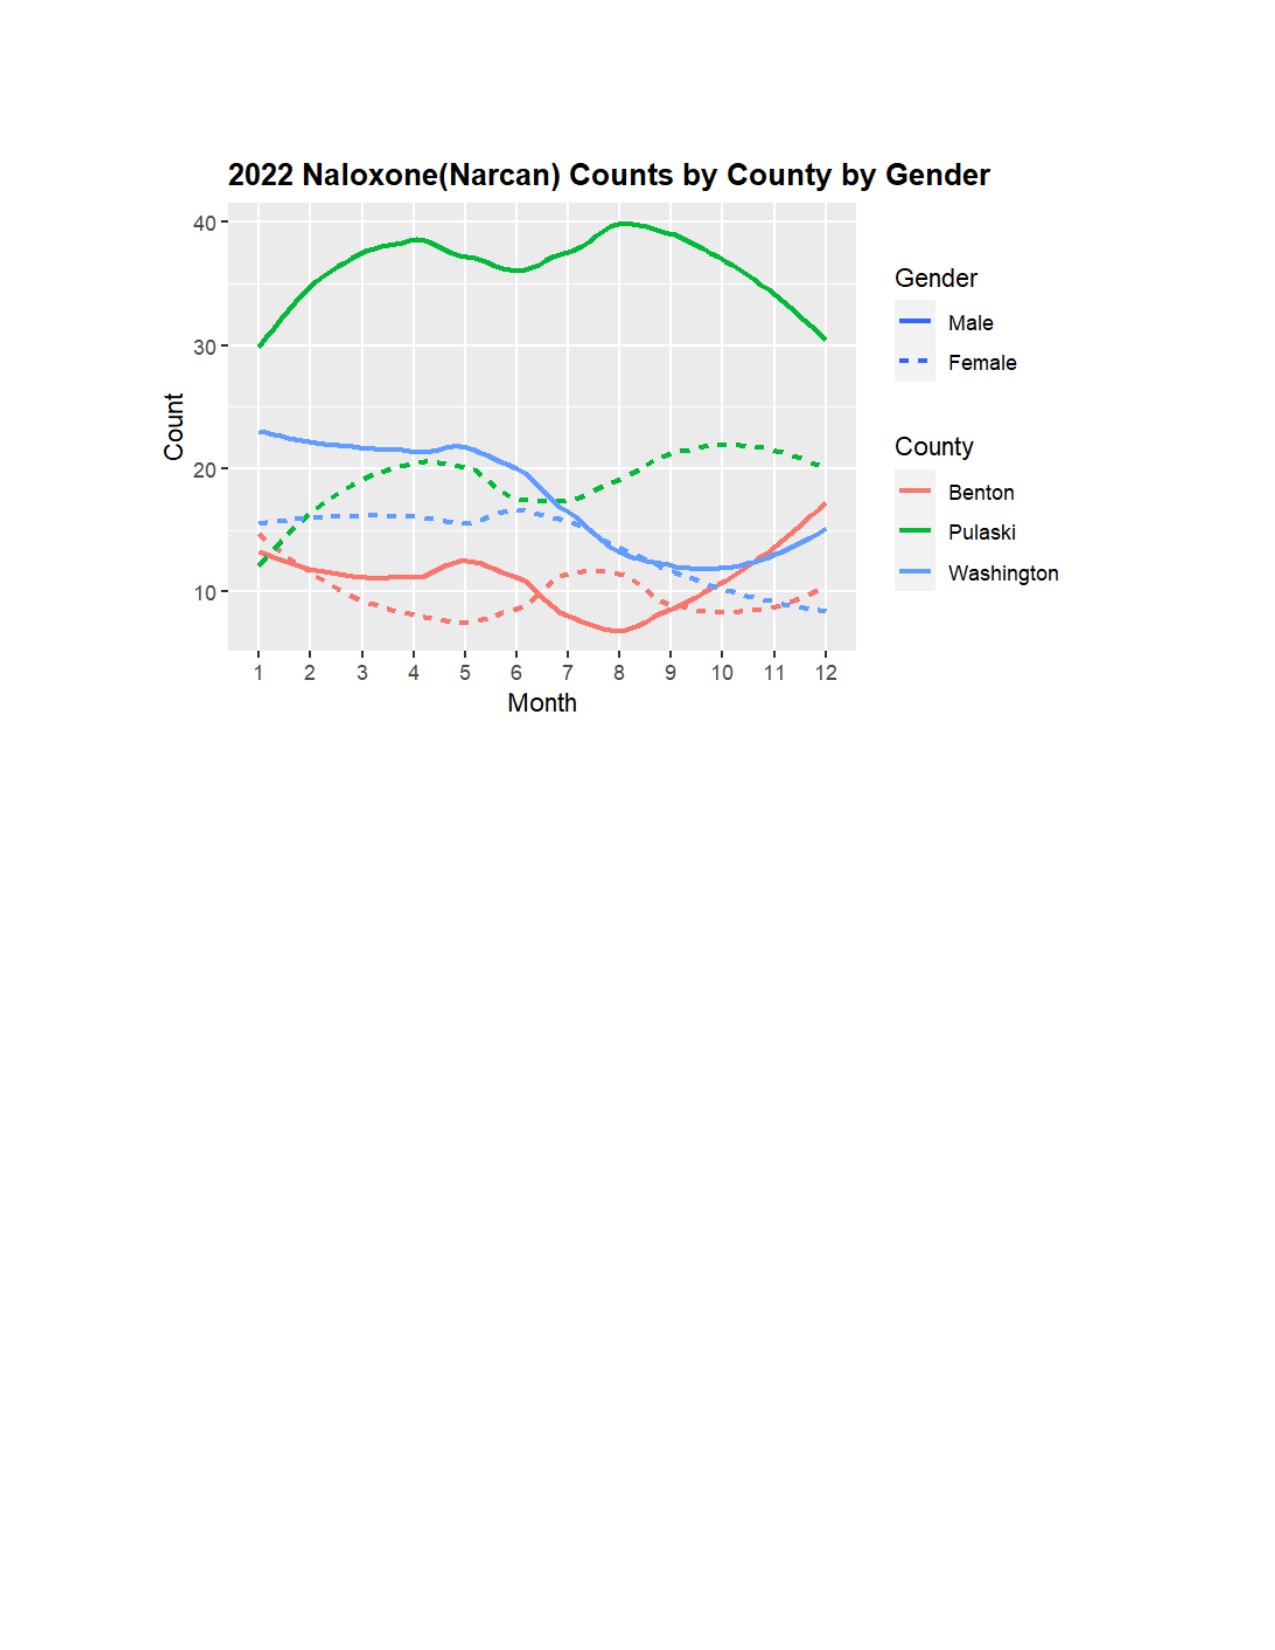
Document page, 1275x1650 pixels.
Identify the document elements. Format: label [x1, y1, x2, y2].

picture [150, 150, 1085, 728]
